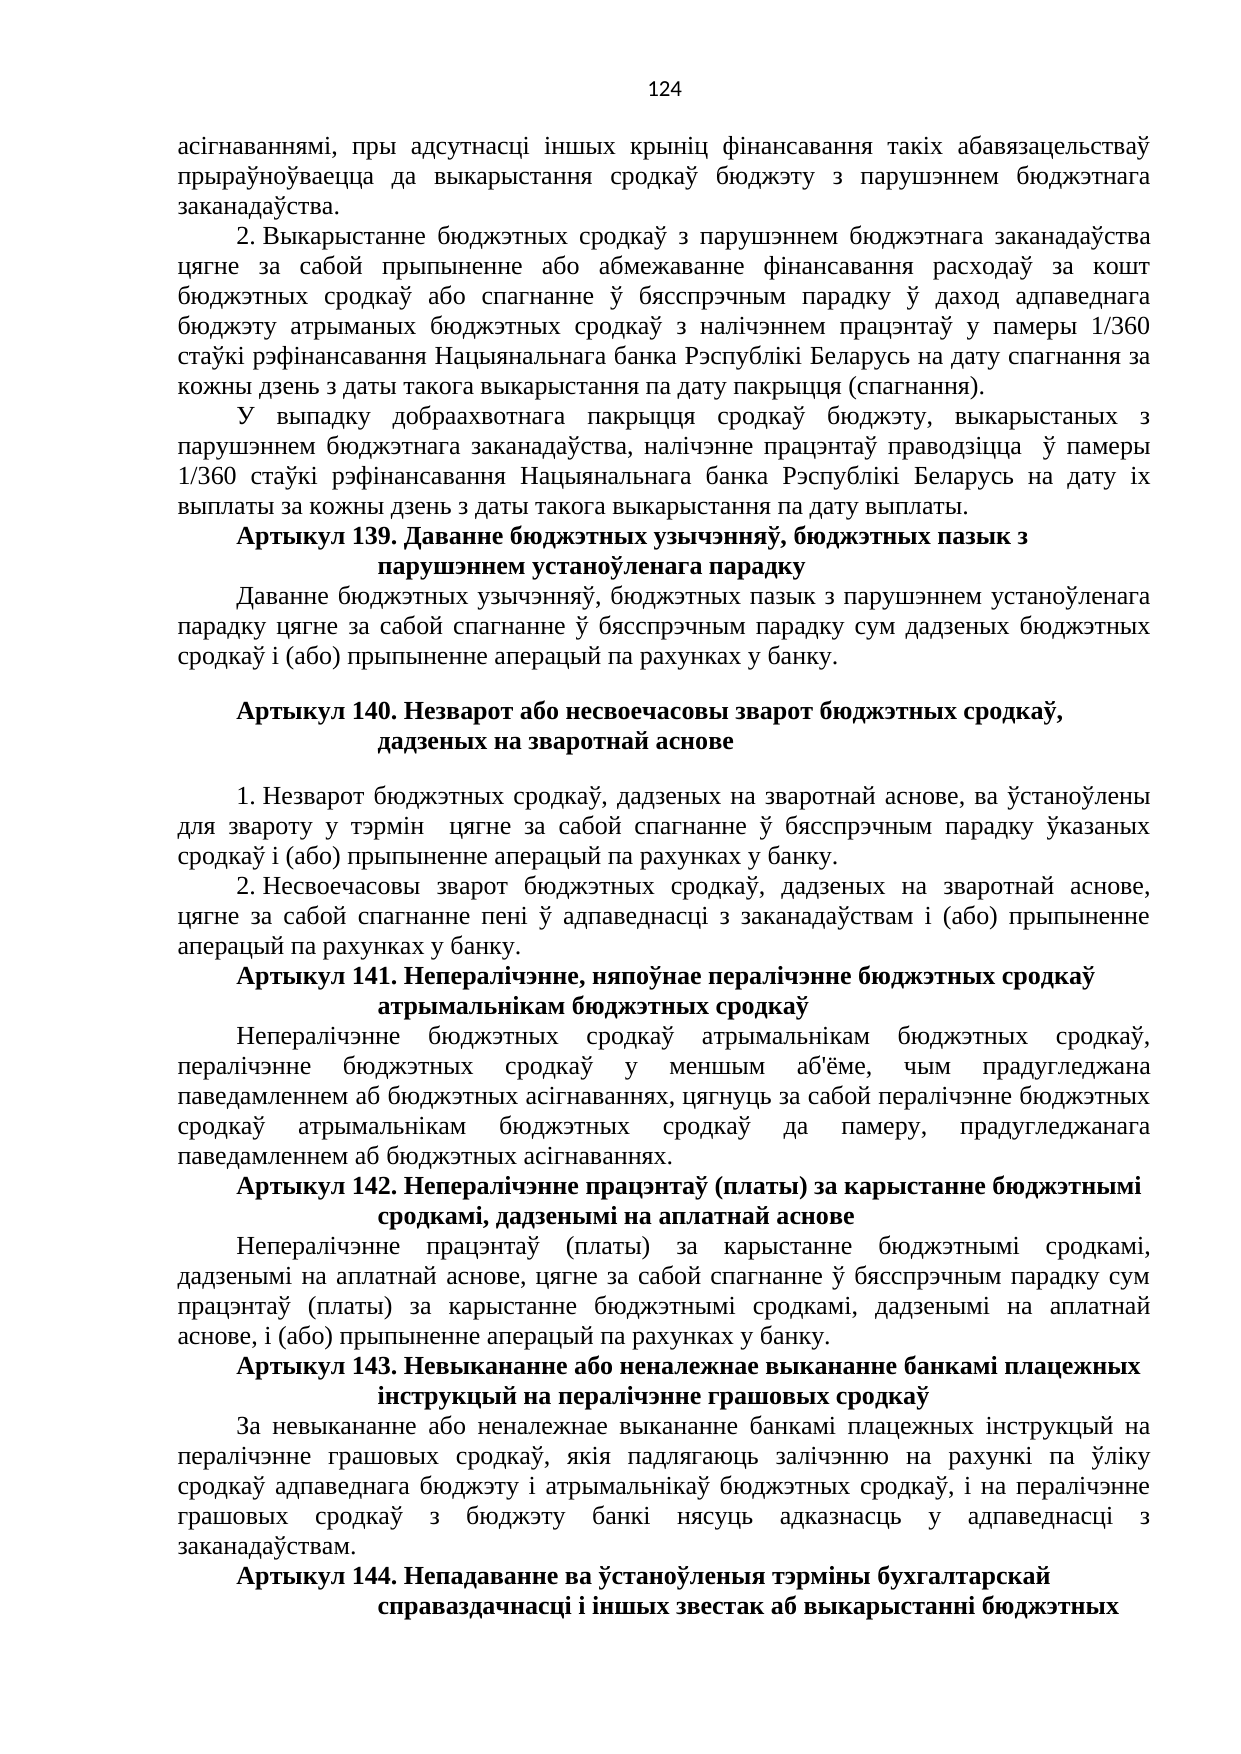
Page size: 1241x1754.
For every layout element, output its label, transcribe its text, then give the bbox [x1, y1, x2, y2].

text За невыкананне або неналежнае выкананне банкамі плацежных інструкцый на пералічэнне грашовых сродкаў, якія падлягаюць залічэнню на рахункі па ўліку сродкаў адпаведнага бюджэту і атрымальнікаў бюджэтных сродкаў, і на пералічэнне грашовых сродкаў з бюджэту банкі нясуць адказнасць у адпаведнасці з заканадаўствам. [177, 1410, 1152, 1560]
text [236, 1560, 1152, 1620]
text 1. Незварот бюджэтных сродкаў, дадзеных на зваротнай аснове, ва ўстаноўлены для звароту у тэрмін цягне за сабой спагнанне ў бясспрэчным парадку ўказаных сродкаў і (або) прыпыненне аперацый па рахунках у банку. [177, 780, 1152, 870]
text Даванне бюджэтных узычэнняў, бюджэтных пазык з парушэннем устаноўленага парадку цягне за сабой спагнанне ў бясспрэчным парадку сум дадзеных бюджэтных сродкаў і (або) прыпыненне аперацый па рахунках у банку. [177, 580, 1152, 670]
text У выпадку добраахвотнага пакрыцця сродкаў бюджэту, выкарыстаных з парушэннем бюджэтнага заканадаўства, налічэнне працэнтаў праводзіцца ў памеры 1/360 стаўкі рэфінансавання Нацыянальнага банка Рэспублікі Беларусь на дату іх выплаты за кожны дзень з даты такога выкарыстання па дату выплаты. [177, 400, 1152, 520]
text 2. Несвоечасовы зварот бюджэтных сродкаў, дадзеных на зваротнай аснове, цягне за сабой спагнанне пені ў адпаведнасці з заканадаўствам і (або) прыпыненне аперацый па рахунках у банку. [177, 870, 1152, 960]
text Артыкул 141. Непералічэнне, няпоўнае пералічэнне бюджэтных сродкаў атрымальнікам бюджэтных сродкаў [236, 960, 1152, 1020]
text Артыкул 139. Даванне бюджэтных узычэнняў, бюджэтных пазык з парушэннем устаноўленага парадку [236, 520, 1152, 580]
text Непералічэнне бюджэтных сродкаў атрымальнікам бюджэтных сродкаў, пералічэнне бюджэтных сродкаў у меншым аб'ёме, чым прадугледжана паведамленнем аб бюджэтных асігнаваннях, цягнуць за сабой пералічэнне бюджэтных сродкаў атрымальнікам бюджэтных сродкаў да памеру, прадугледжанага паведамленнем аб бюджэтных асігнаваннях. [177, 1020, 1152, 1170]
text Артыкул 143. Невыкананне або неналежнае выкананне банкамі плацежных інструкцый на пералічэнне грашовых сродкаў [236, 1350, 1152, 1410]
text Артыкул 142. Непералічэнне працэнтаў (платы) за карыстанне бюджэтнымі сродкамі, дадзенымі на аплатнай аснове [236, 1170, 1152, 1230]
text Непералічэнне працэнтаў (платы) за карыстанне бюджэтнымі сродкамі, дадзенымі на аплатнай аснове, цягне за сабой спагнанне ў бясспрэчным парадку сум працэнтаў (платы) за карыстанне бюджэтнымі сродкамі, дадзенымі на аплатнай аснове, і (або) прыпыненне аперацый па рахунках у банку. [177, 1230, 1152, 1350]
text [177, 130, 1152, 220]
text 2. Выкарыстанне бюджэтных сродкаў з парушэннем бюджэтнага заканадаўства цягне за сабой прыпыненне або абмежаванне фінансавання расходаў за кошт бюджэтных сродкаў або спагнанне ў бясспрэчным парадку ў даход адпаведнага бюджэту атрыманых бюджэтных сродкаў з налічэннем працэнтаў у памеры 1/360 стаўкі рэфінансавання Нацыянальнага банка Рэспублікі Беларусь на дату спагнання за кожны дзень з даты такога выкарыстання па дату пакрыцця (спагнання). [177, 220, 1152, 400]
text Артыкул 140. Незварот або несвоечасовы зварот бюджэтных сродкаў, дадзеных на зваротнай аснове [236, 695, 1152, 755]
